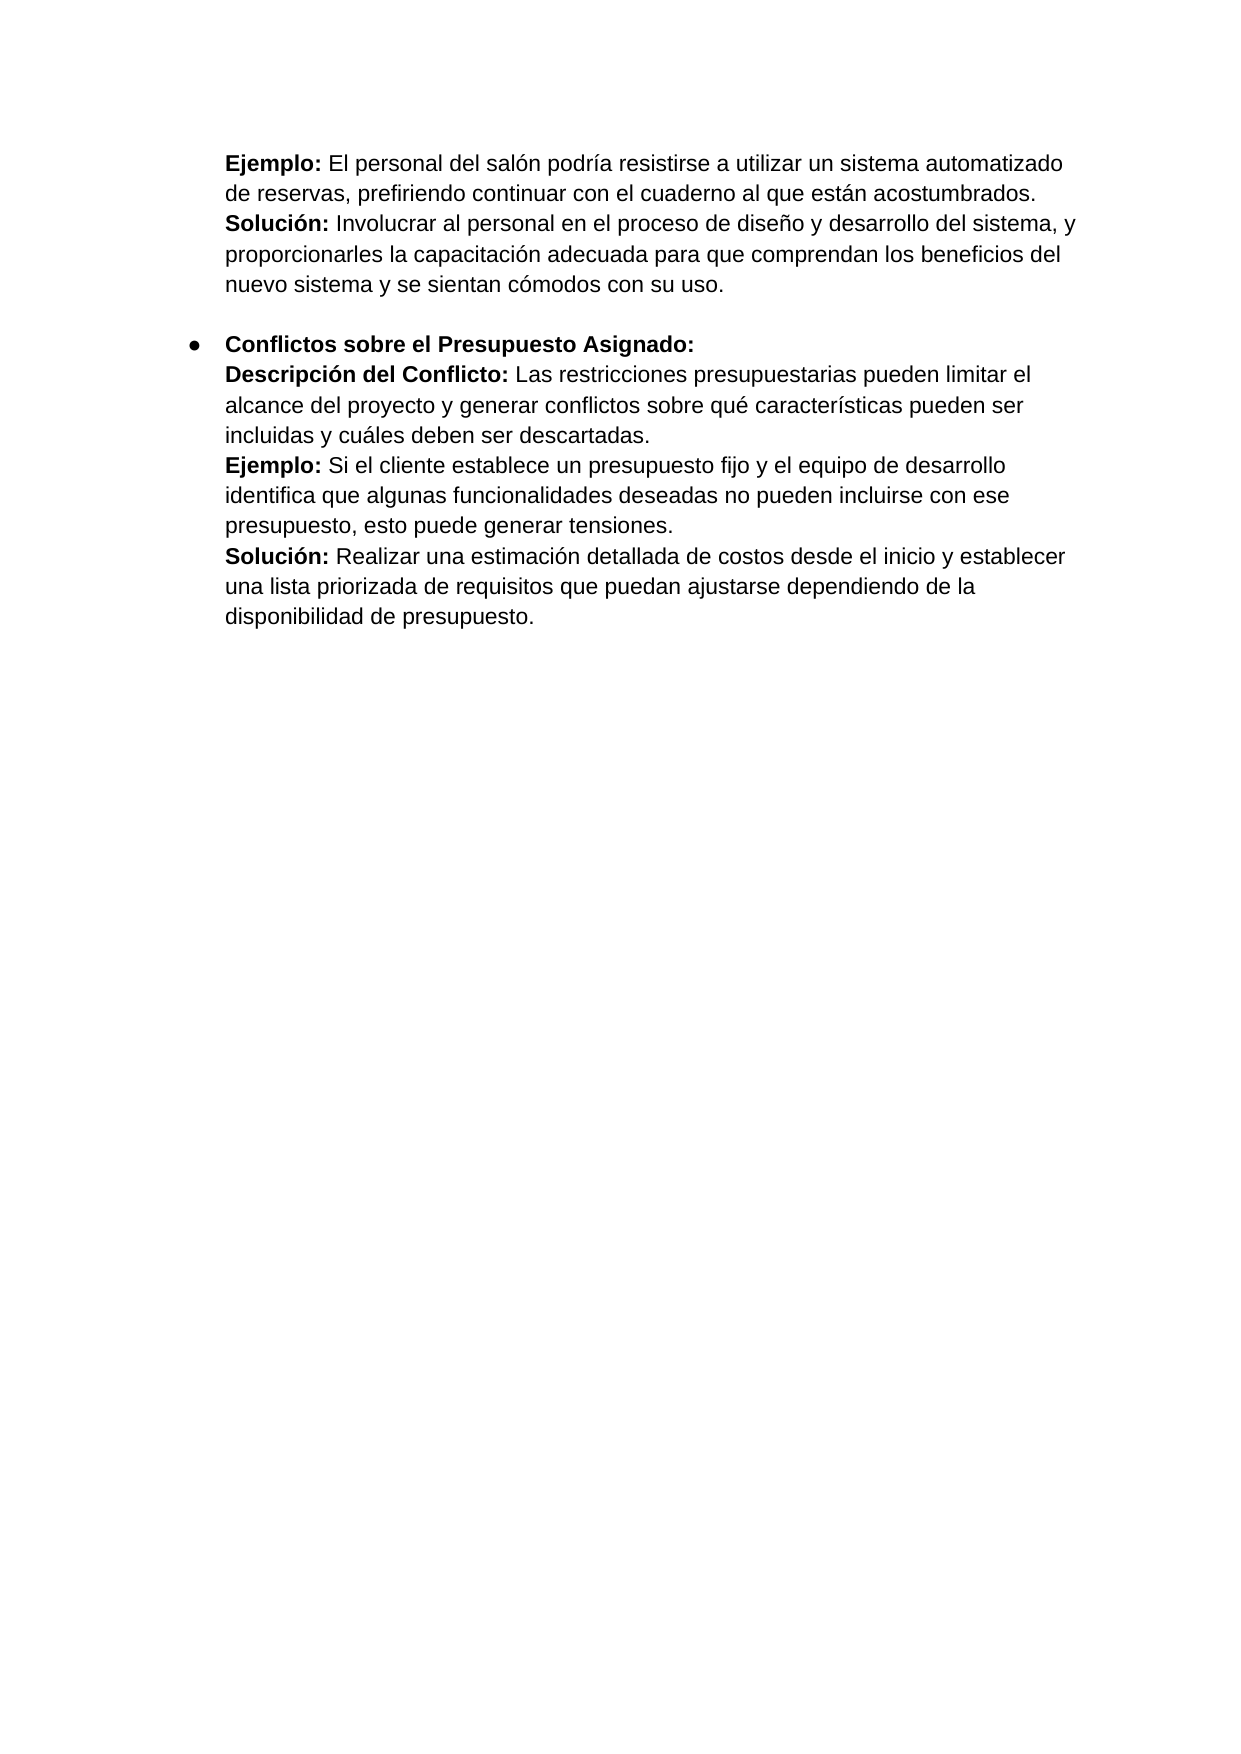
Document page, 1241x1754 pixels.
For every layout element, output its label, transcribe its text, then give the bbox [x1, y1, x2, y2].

text Ejemplo: El personal del salón podría resistirse a utilizar un sistema automatizado de reservas, prefiriendo continuar con el cuaderno al que están acostumbrados. [225, 150, 1090, 207]
text Ejemplo: Si el cliente establece un presupuesto fijo y el equipo de desarrollo identifica que algunas funcionalidades deseadas no pueden incluirse con ese presupuesto, esto puede generar tensiones. [225, 452, 1090, 539]
text Descripción del Conflicto: Las restricciones presupuestarias pueden limitar el alcance del proyecto y generar conflictos sobre qué características pueden ser incluidas y cuáles deben ser descartadas. [225, 361, 1090, 448]
list Conflictos sobre el Presupuesto Asignado: [187, 331, 1090, 358]
text Solución: Involucrar al personal en el proceso de diseño y desarrollo del sistema, y proporcionarles la capacitación adecuada para que comprendan los beneficios del nuevo sistema y se sientan cómodos con su uso. [225, 210, 1090, 297]
text Solución: Realizar una estimación detallada de costos desde el inicio y establecer una lista priorizada de requisitos que puedan ajustarse dependiendo de la disponibilidad de presupuesto. [225, 543, 1090, 629]
